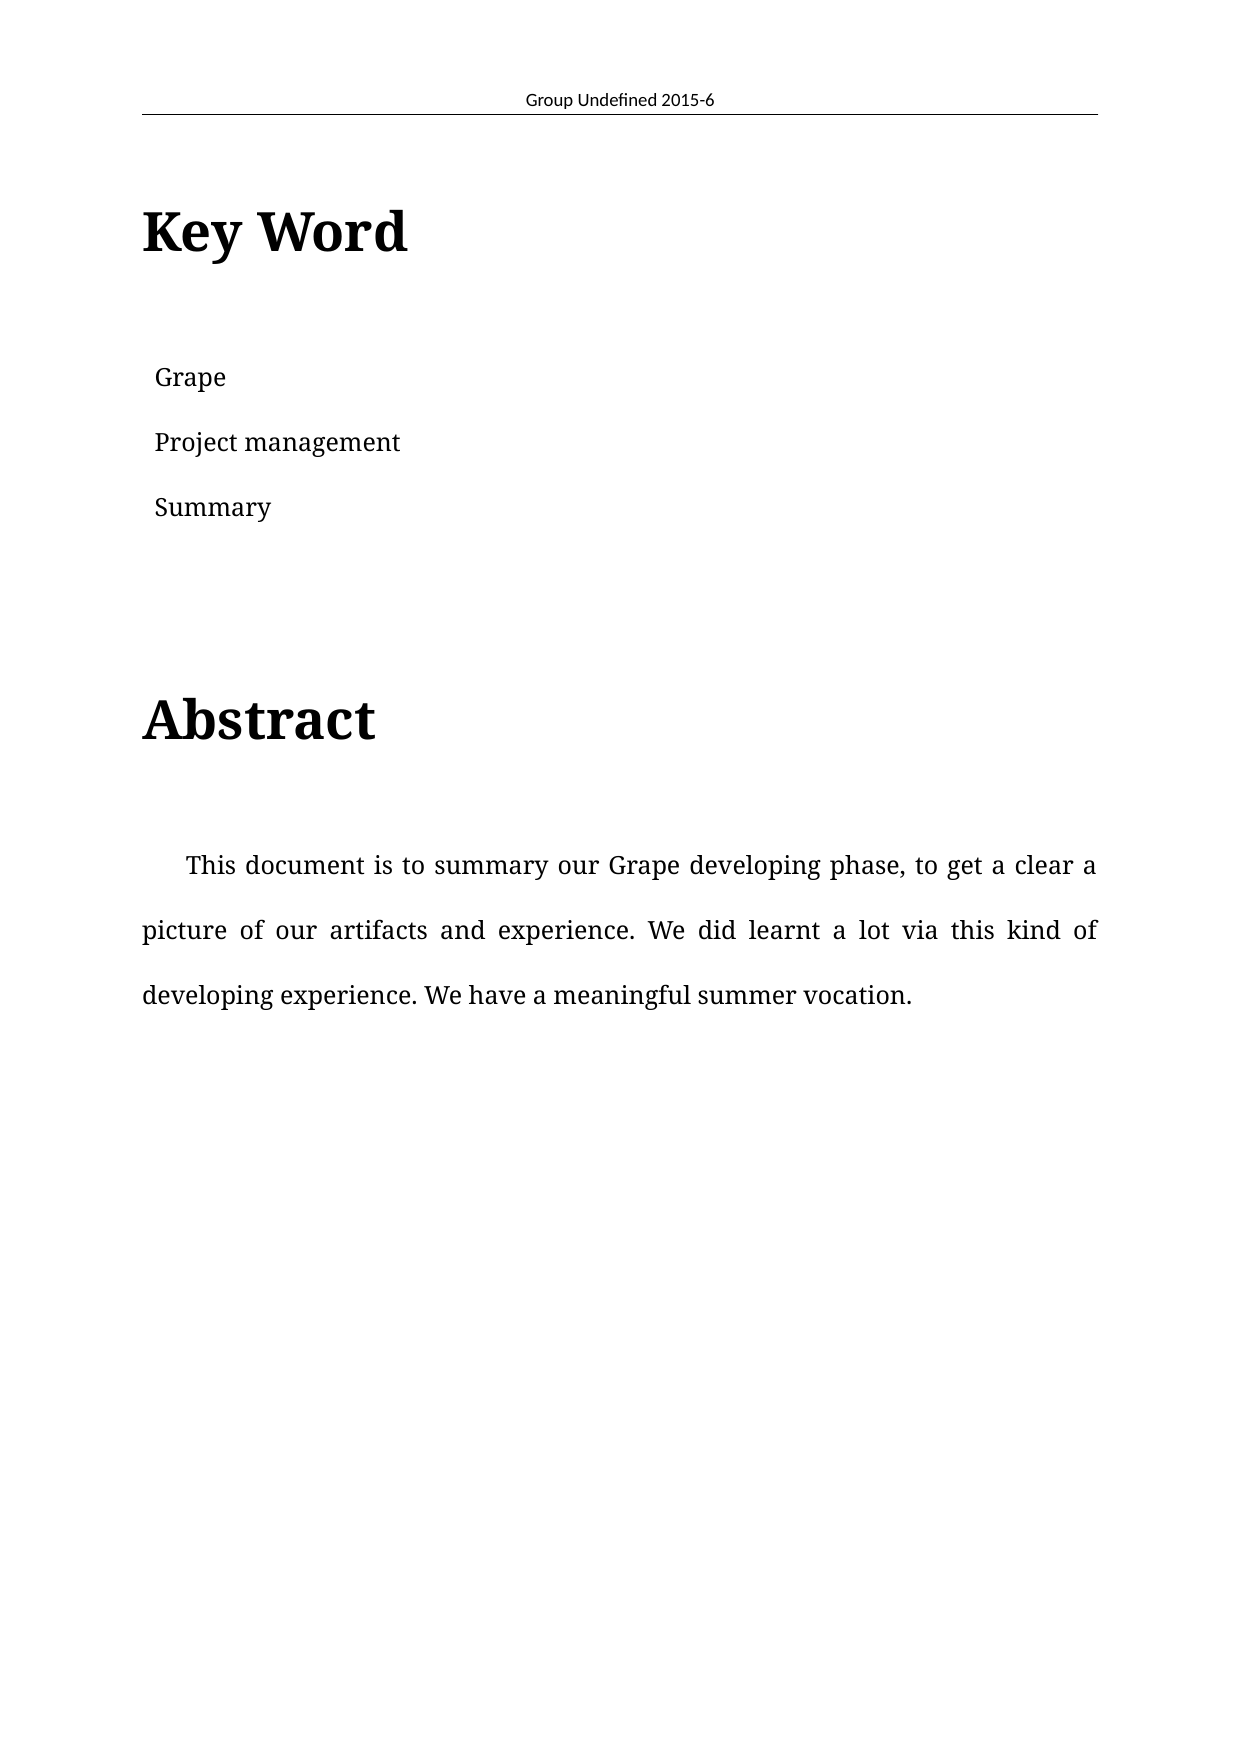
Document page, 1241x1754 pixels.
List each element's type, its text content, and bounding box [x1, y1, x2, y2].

text Key Word [142, 182, 1098, 279]
text Summary [142, 474, 1098, 539]
text Abstract [142, 669, 1098, 767]
text This document is to summary our Grape developing phase, to get a clear a picture of our artifacts and experience. We did learnt a lot via this kind of developing experience. We have a meaningful summer vocation. [142, 832, 1098, 1027]
text Project management [142, 409, 1098, 474]
text Grape [142, 344, 1098, 409]
